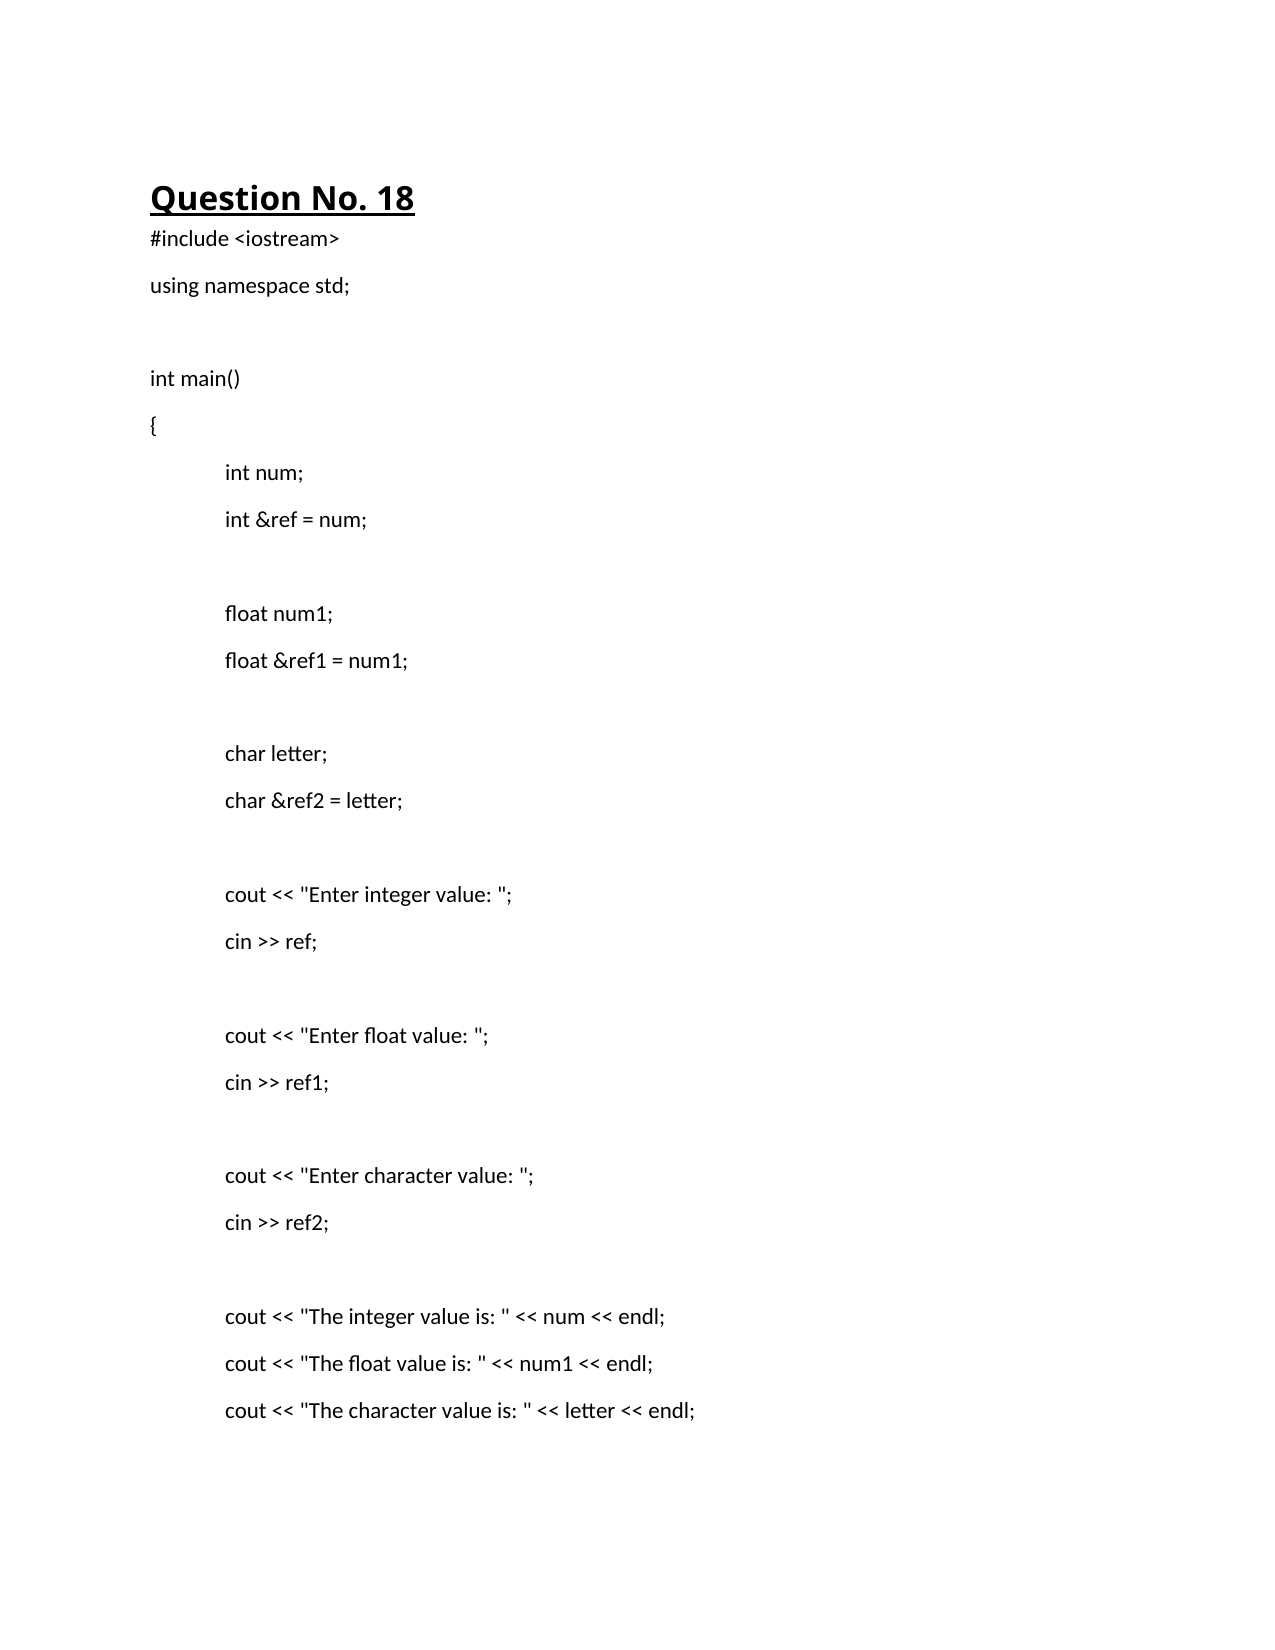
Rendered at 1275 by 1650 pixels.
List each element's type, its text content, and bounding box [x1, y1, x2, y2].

text cout << "Enter float value: "; [150, 1021, 1125, 1049]
text { [150, 411, 1125, 439]
text int &ref = num; [150, 505, 1125, 533]
text using namespace std; [150, 271, 1125, 299]
text char letter; [150, 739, 1125, 768]
text cout << "Enter character value: "; [150, 1161, 1125, 1189]
text cout << "The integer value is: " << num << endl; [150, 1302, 1125, 1330]
text #include <iostream> [150, 224, 1125, 252]
text int num; [150, 458, 1125, 486]
text cin >> ref2; [150, 1208, 1125, 1236]
text int main() [150, 364, 1125, 393]
text cout << "The float value is: " << num1 << endl; [150, 1349, 1125, 1377]
text float num1; [150, 599, 1125, 627]
subtitle Question No. 18 [150, 175, 1125, 220]
text cin >> ref; [150, 927, 1125, 955]
text cout << "The character value is: " << letter << endl; [150, 1396, 1125, 1424]
text cin >> ref1; [150, 1068, 1125, 1096]
text float &ref1 = num1; [150, 646, 1125, 674]
text char &ref2 = letter; [150, 786, 1125, 814]
text cout << "Enter integer value: "; [150, 880, 1125, 908]
